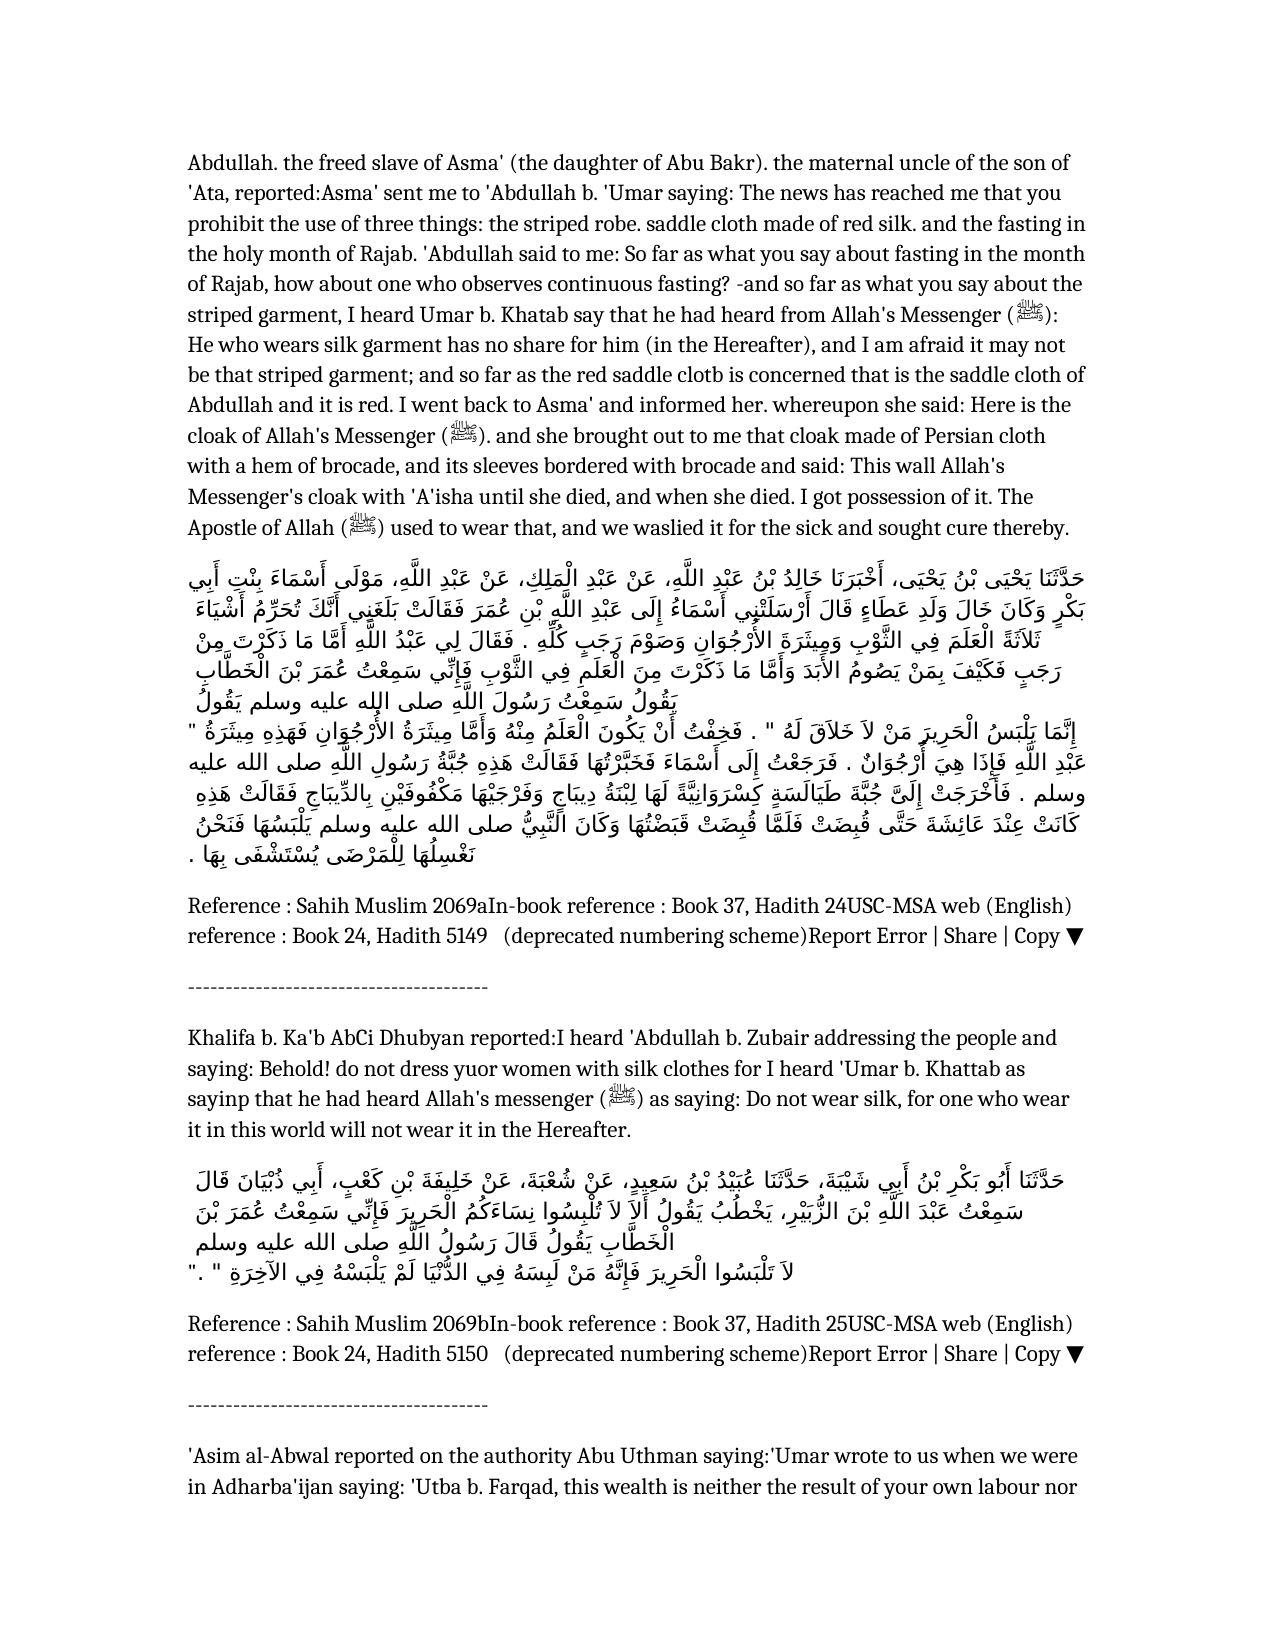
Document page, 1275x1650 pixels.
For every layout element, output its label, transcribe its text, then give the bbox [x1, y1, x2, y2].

text حَدَّثَنَا أَبُو بَكْرِ بْنُ أَبِي شَيْبَةَ، حَدَّثَنَا عُبَيْدُ بْنُ سَعِيدٍ، عَنْ شُعْبَةَ، عَنْ خَلِيفَةَ بْنِ كَعْبٍ، أَبِي ذُبْيَانَ قَالَ سَمِعْتُ عَبْدَ اللَّهِ بْنَ الزُّبَيْرِ، يَخْطُبُ يَقُولُ أَلاَ لاَ تُلْبِسُوا نِسَاءَكُمُ الْحَرِيرَ فَإِنِّي سَمِعْتُ عُمَرَ بْنَ الْخَطَّابِ يَقُولُ قَالَ رَسُولُ اللَّهِ صلى الله عليه وسلم ‏ "‏ لاَ تَلْبَسُوا الْحَرِيرَ فَإِنَّهُ مَنْ لَبِسَهُ فِي الدُّنْيَا لَمْ يَلْبَسْهُ فِي الآخِرَةِ ‏"‏ ‏.‏ [187, 1167, 1087, 1286]
text ---------------------------------------- [187, 1392, 1087, 1418]
text ---------------------------------------- [187, 974, 1087, 1000]
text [187, 1443, 1087, 1500]
text Khalifa b. Ka'b AbCi Dhubyan reported:I heard 'Abdullah b. Zubair addressing the people and saying: Behold! do not dress yuor women with silk clothes for I heard 'Umar b. Khattab as sayinp that he had heard Allah's messenger (ﷺ) as saying: Do not wear silk, for one who wear it in this world will not wear it in the Hereafter. [187, 1025, 1087, 1143]
text Reference : Sahih Muslim 2069aIn-book reference : Book 37, Hadith 24USC-MSA web (English) reference : Book 24, Hadith 5149 (deprecated numbering scheme)Report Error | Share | Copy ▼ [187, 893, 1087, 949]
text Reference : Sahih Muslim 2069bIn-book reference : Book 37, Hadith 25USC-MSA web (English) reference : Book 24, Hadith 5150 (deprecated numbering scheme)Report Error | Share | Copy ▼ [187, 1311, 1087, 1367]
text Abdullah. the freed slave of Asma' (the daughter of Abu Bakr). the maternal uncle of the son of 'Ata, reported:Asma' sent me to 'Abdullah b. 'Umar saying: The news has reached me that you prohibit the use of three things: the striped robe. saddle cloth made of red silk. and the fasting in the holy month of Rajab. 'Abdullah said to me: So far as what you say about fasting in the month of Rajab, how about one who observes continuous fasting? -and so far as what you say about the striped garment, I heard Umar b. Khatab say that he had heard from Allah's Messenger (ﷺ): He who wears silk garment has no share for him (in the Hereafter), and I am afraid it may not be that striped garment; and so far as the red saddle clotb is concerned that is the saddle cloth of Abdullah and it is red. I went back to Asma' and informed her. whereupon she said: Here is the cloak of Allah's Messenger (ﷺ). and she brought out to me that cloak made of Persian cloth with a hem of brocade, and its sleeves bordered with brocade and said: This wall Allah's Messenger's cloak with 'A'isha until she died, and when she died. I got possession of it. The Apostle of Allah (ﷺ) used to wear that, and we waslied it for the sick and sought cure thereby. [187, 150, 1087, 541]
text حَدَّثَنَا يَحْيَى بْنُ يَحْيَى، أَخْبَرَنَا خَالِدُ بْنُ عَبْدِ اللَّهِ، عَنْ عَبْدِ الْمَلِكِ، عَنْ عَبْدِ اللَّهِ، مَوْلَى أَسْمَاءَ بِنْتِ أَبِي بَكْرٍ وَكَانَ خَالَ وَلَدِ عَطَاءٍ قَالَ أَرْسَلَتْنِي أَسْمَاءُ إِلَى عَبْدِ اللَّهِ بْنِ عُمَرَ فَقَالَتْ بَلَغَنِي أَنَّكَ تُحَرِّمُ أَشْيَاءَ ثَلاَثَةً الْعَلَمَ فِي الثَّوْبِ وَمِيثَرَةَ الأُرْجُوَانِ وَصَوْمَ رَجَبٍ كُلِّهِ ‏.‏ فَقَالَ لِي عَبْدُ اللَّهِ أَمَّا مَا ذَكَرْتَ مِنْ رَجَبٍ فَكَيْفَ بِمَنْ يَصُومُ الأَبَدَ وَأَمَّا مَا ذَكَرْتَ مِنَ الْعَلَمِ فِي الثَّوْبِ فَإِنِّي سَمِعْتُ عُمَرَ بْنَ الْخَطَّابِ يَقُولُ سَمِعْتُ رَسُولَ اللَّهِ صلى الله عليه وسلم يَقُولُ ‏ "‏ إِنَّمَا يَلْبَسُ الْحَرِيرَ مَنْ لاَ خَلاَقَ لَهُ ‏"‏ ‏.‏ فَخِفْتُ أَنْ يَكُونَ الْعَلَمُ مِنْهُ وَأَمَّا مِيثَرَةُ الأُرْجُوَانِ فَهَذِهِ مِيثَرَةُ عَبْدِ اللَّهِ فَإِذَا هِيَ أُرْجُوَانٌ ‏.‏ فَرَجَعْتُ إِلَى أَسْمَاءَ فَخَبَّرْتُهَا فَقَالَتْ هَذِهِ جُبَّةُ رَسُولِ اللَّهِ صلى الله عليه وسلم ‏.‏ فَأَخْرَجَتْ إِلَىَّ جُبَّةَ طَيَالَسَةٍ كِسْرَوَانِيَّةً لَهَا لِبْنَةُ دِيبَاجٍ وَفَرْجَيْهَا مَكْفُوفَيْنِ بِالدِّيبَاجِ فَقَالَتْ هَذِهِ كَانَتْ عِنْدَ عَائِشَةَ حَتَّى قُبِضَتْ فَلَمَّا قُبِضَتْ قَبَضْتُهَا وَكَانَ النَّبِيُّ صلى الله عليه وسلم يَلْبَسُهَا فَنَحْنُ نَغْسِلُهَا لِلْمَرْضَى يُسْتَشْفَى بِهَا ‏.‏ [187, 566, 1087, 868]
